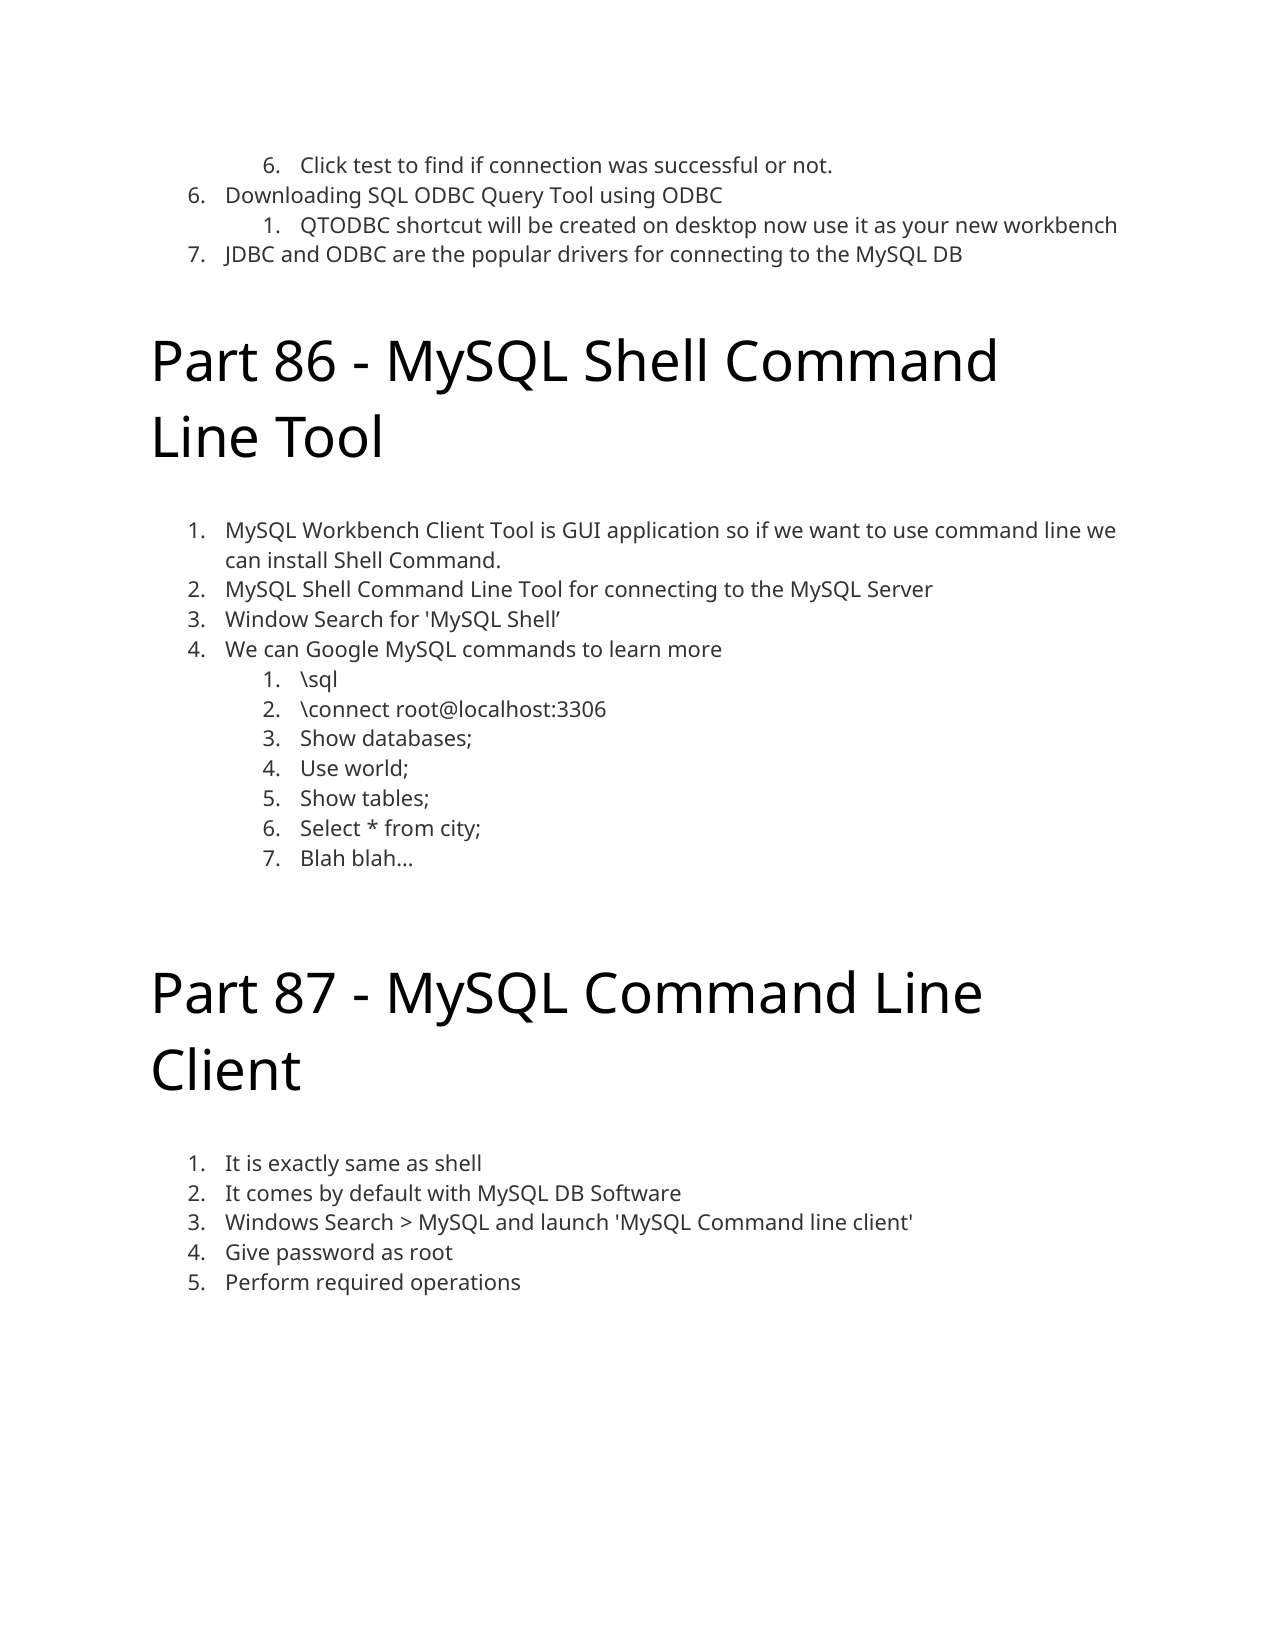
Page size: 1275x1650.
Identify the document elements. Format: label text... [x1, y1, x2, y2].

list Window Search for 'MySQL Shell’ [187, 604, 1125, 634]
list Click test to find if connection was successful or not. [262, 150, 1125, 180]
list Downloading SQL ODBC Query Tool using ODBC [187, 180, 1125, 209]
list Show tables; [262, 783, 1125, 813]
list JDBC and ODBC are the popular drivers for connecting to the MySQL DB [187, 239, 1125, 269]
list We can Google MySQL commands to learn more [187, 634, 1125, 664]
list Blah blah… [262, 842, 1125, 872]
list Show databases; [262, 723, 1125, 753]
list It comes by default with MySQL DB Software [187, 1177, 1125, 1207]
list QTODBC shortcut will be created on desktop now use it as your new workbench [262, 209, 1125, 239]
list Windows Search > MySQL and launch 'MySQL Command line client' [187, 1207, 1125, 1237]
list It is exactly same as shell [187, 1148, 1125, 1177]
list \sql [262, 664, 1125, 693]
list MySQL Workbench Client Tool is GUI application so if we want to use command line we can install Shell Command. [187, 515, 1125, 574]
subtitle Part 87 - MySQL Command Line Client [150, 954, 1125, 1107]
list Perform required operations [187, 1267, 1125, 1297]
list \connect root@localhost:3306 [262, 693, 1125, 723]
list Use world; [262, 753, 1125, 783]
list Give password as root [187, 1237, 1125, 1267]
list Select * from city; [262, 813, 1125, 842]
list MySQL Shell Command Line Tool for connecting to the MySQL Server [187, 574, 1125, 604]
subtitle Part 86 - MySQL Shell Command Line Tool [150, 321, 1125, 474]
